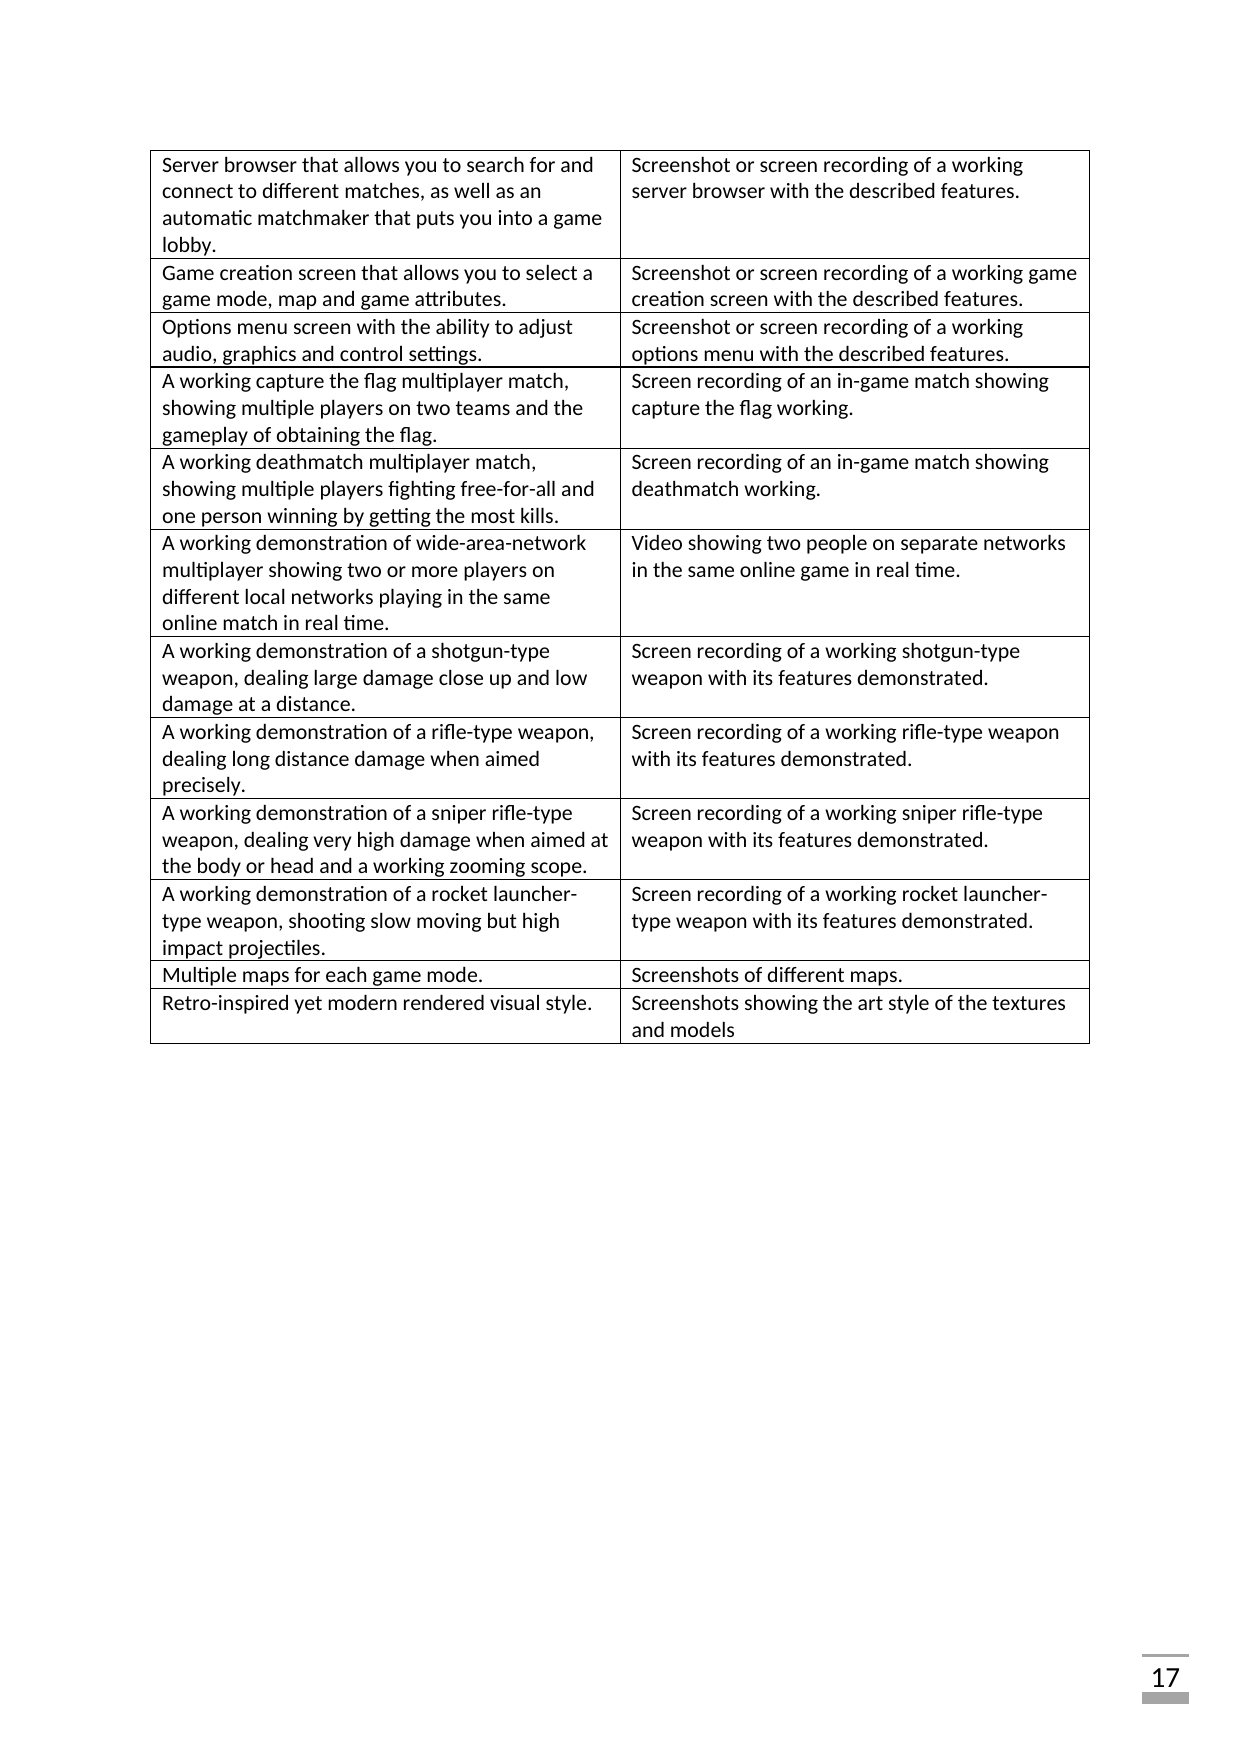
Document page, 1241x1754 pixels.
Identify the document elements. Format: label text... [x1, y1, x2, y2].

table_cell A working demonstration of wide-area-network multiplayer showing two or more players on different local networks playing in the same online match in real time. [151, 530, 620, 636]
table_cell Screen recording of an in-game match showing deathmatch working. [621, 449, 1089, 528]
table_cell A working demonstration of a sniper rifle-type weapon, dealing very high damage when aimed at the body or head and a working zooming scope. [151, 799, 620, 879]
table_cell Screenshots showing the art style of the textures and models [621, 989, 1089, 1042]
table_cell A working capture the flag multiplayer match, showing multiple players on two teams and the gameplay of obtaining the flag. [151, 368, 620, 447]
table_cell Screen recording of an in-game match showing capture the flag working. [621, 368, 1089, 447]
table_cell Video showing two people on separate networks in the same online game in real time. [621, 530, 1089, 636]
table_cell Screen recording of a working shotgun-type weapon with its features demonstrated. [621, 637, 1089, 717]
table_cell A working demonstration of a shotgun-type weapon, dealing large damage close up and low damage at a distance. [151, 637, 620, 717]
table_cell Multiple maps for each game mode. [151, 961, 620, 988]
table_cell Screen recording of a working rifle-type weapon with its features demonstrated. [621, 718, 1089, 798]
table_cell Screenshots of different maps. [621, 961, 1089, 988]
table_cell Retro-inspired yet modern rendered visual style. [151, 989, 620, 1042]
table_cell Screenshot or screen recording of a working server browser with the described features. [621, 151, 1089, 258]
table_cell Screenshot or screen recording of a working game creation screen with the described features. [621, 259, 1089, 312]
table_cell A working demonstration of a rocket launcher-type weapon, shooting slow moving but high impact projectiles. [151, 880, 620, 960]
table_cell Screenshot or screen recording of a working options menu with the described features. [621, 313, 1089, 366]
table_cell Server browser that allows you to search for and connect to different matches, as well as an automatic matchmaker that puts you into a game lobby. [151, 151, 620, 258]
table_cell Options menu screen with the ability to adjust audio, graphics and control settings. [151, 313, 620, 366]
table_cell Screen recording of a working rocket launcher-type weapon with its features demonstrated. [621, 880, 1089, 960]
table_cell Screen recording of a working sniper rifle-type weapon with its features demonstrated. [621, 799, 1089, 879]
table_cell A working demonstration of a rifle-type weapon, dealing long distance damage when aimed precisely. [151, 718, 620, 798]
table_cell Game creation screen that allows you to select a game mode, map and game attributes. [151, 259, 620, 312]
table_cell A working deathmatch multiplayer match, showing multiple players fighting free-for-all and one person winning by getting the most kills. [151, 449, 620, 528]
